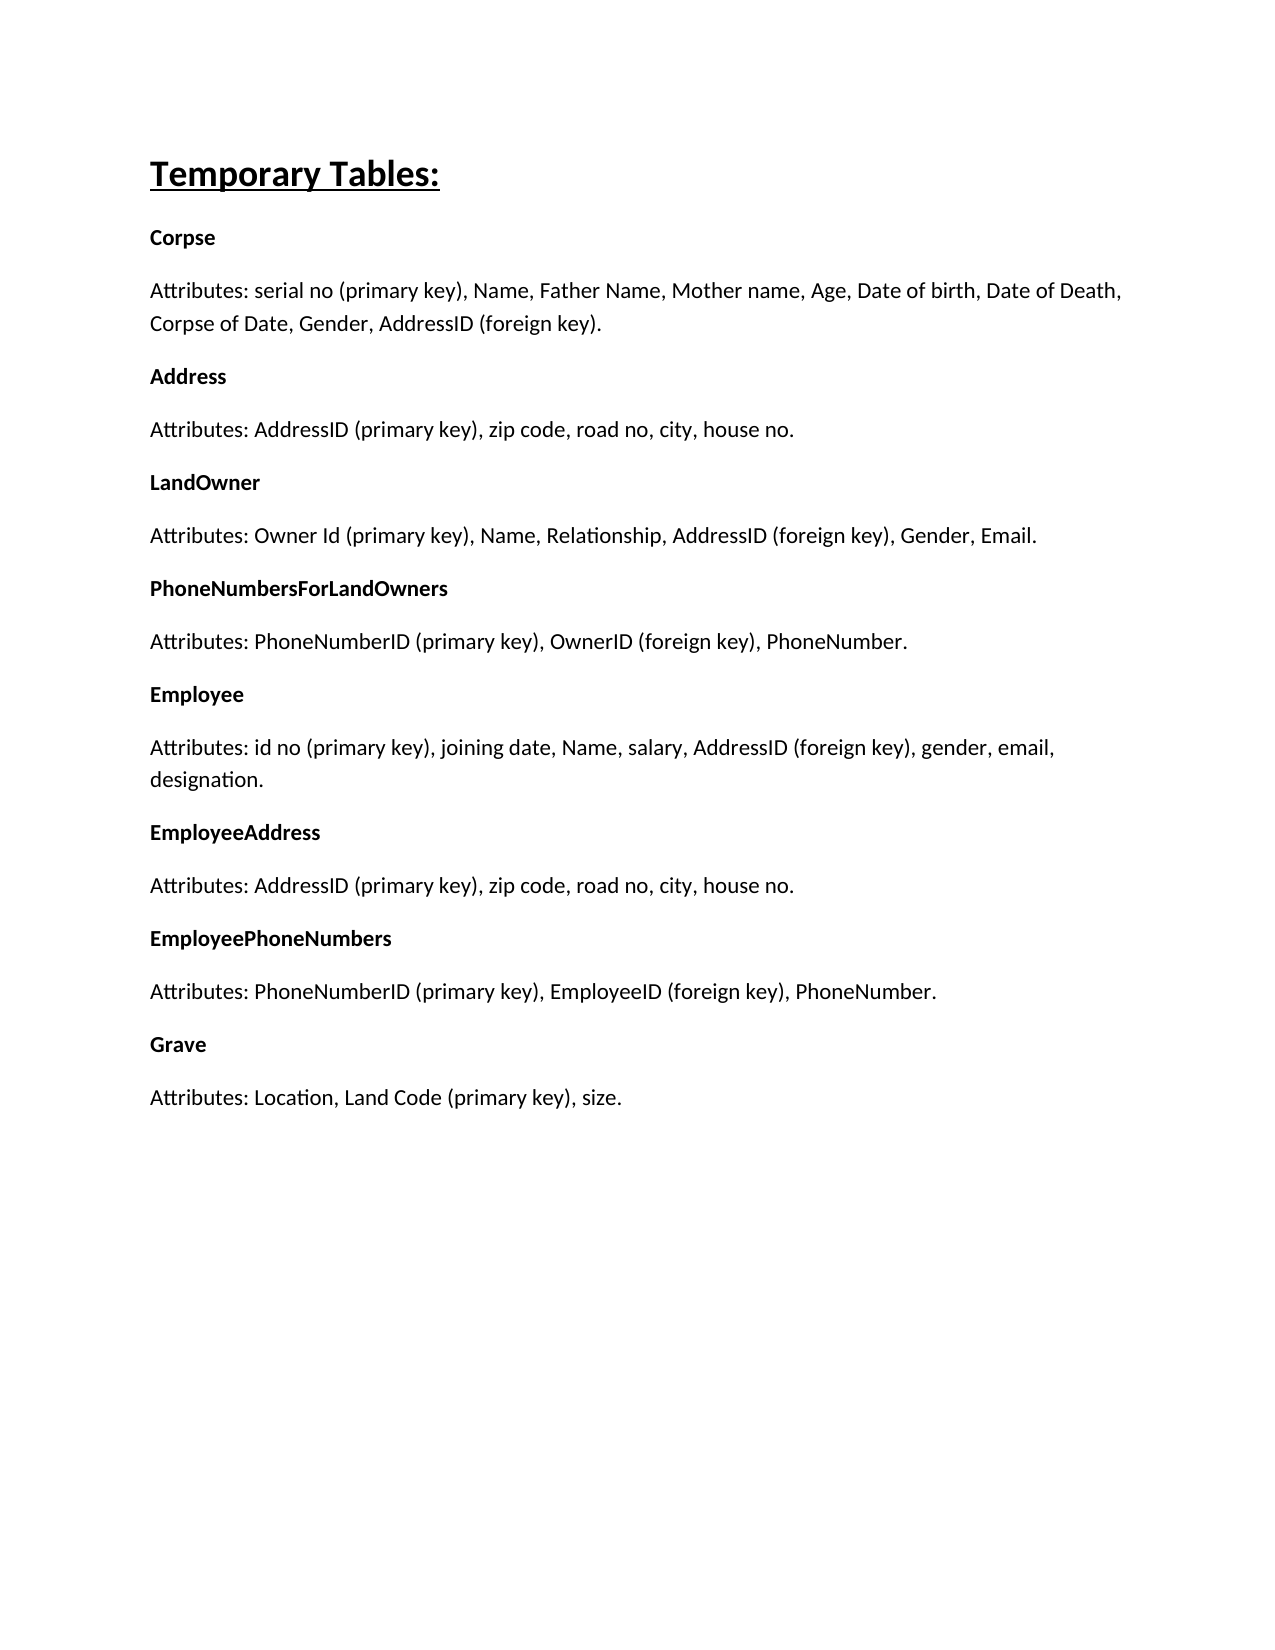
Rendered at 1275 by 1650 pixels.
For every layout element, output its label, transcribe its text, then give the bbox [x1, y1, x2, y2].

text Attributes: id no (primary key), joining date, Name, salary, AddressID (foreign key), gender, email, designation. [150, 733, 1125, 793]
text EmployeeAddress [150, 818, 1125, 846]
text Attributes: Location, Land Code (primary key), size. [150, 1083, 1125, 1111]
text Corpse [150, 223, 1125, 252]
text Employee [150, 680, 1125, 708]
text Attributes: serial no (primary key), Name, Father Name, Mother name, Age, Date of birth, Date of Death, Corpse of Date, Gender, AddressID (foreign key). [150, 277, 1125, 337]
text Temporary Tables: [150, 150, 1125, 196]
text Grave [150, 1030, 1125, 1058]
text Attributes: Owner Id (primary key), Name, Relationship, AddressID (foreign key), Gender, Email. [150, 521, 1125, 549]
text Attributes: PhoneNumberID (primary key), OwnerID (foreign key), PhoneNumber. [150, 627, 1125, 655]
text LandOwner [150, 468, 1125, 496]
text Attributes: AddressID (primary key), zip code, road no, city, house no. [150, 871, 1125, 899]
text Attributes: AddressID (primary key), zip code, road no, city, house no. [150, 415, 1125, 443]
text Attributes: PhoneNumberID (primary key), EmployeeID (foreign key), PhoneNumber. [150, 977, 1125, 1005]
text EmployeePhoneNumbers [150, 924, 1125, 952]
text PhoneNumbersForLandOwners [150, 574, 1125, 602]
text Address [150, 362, 1125, 390]
